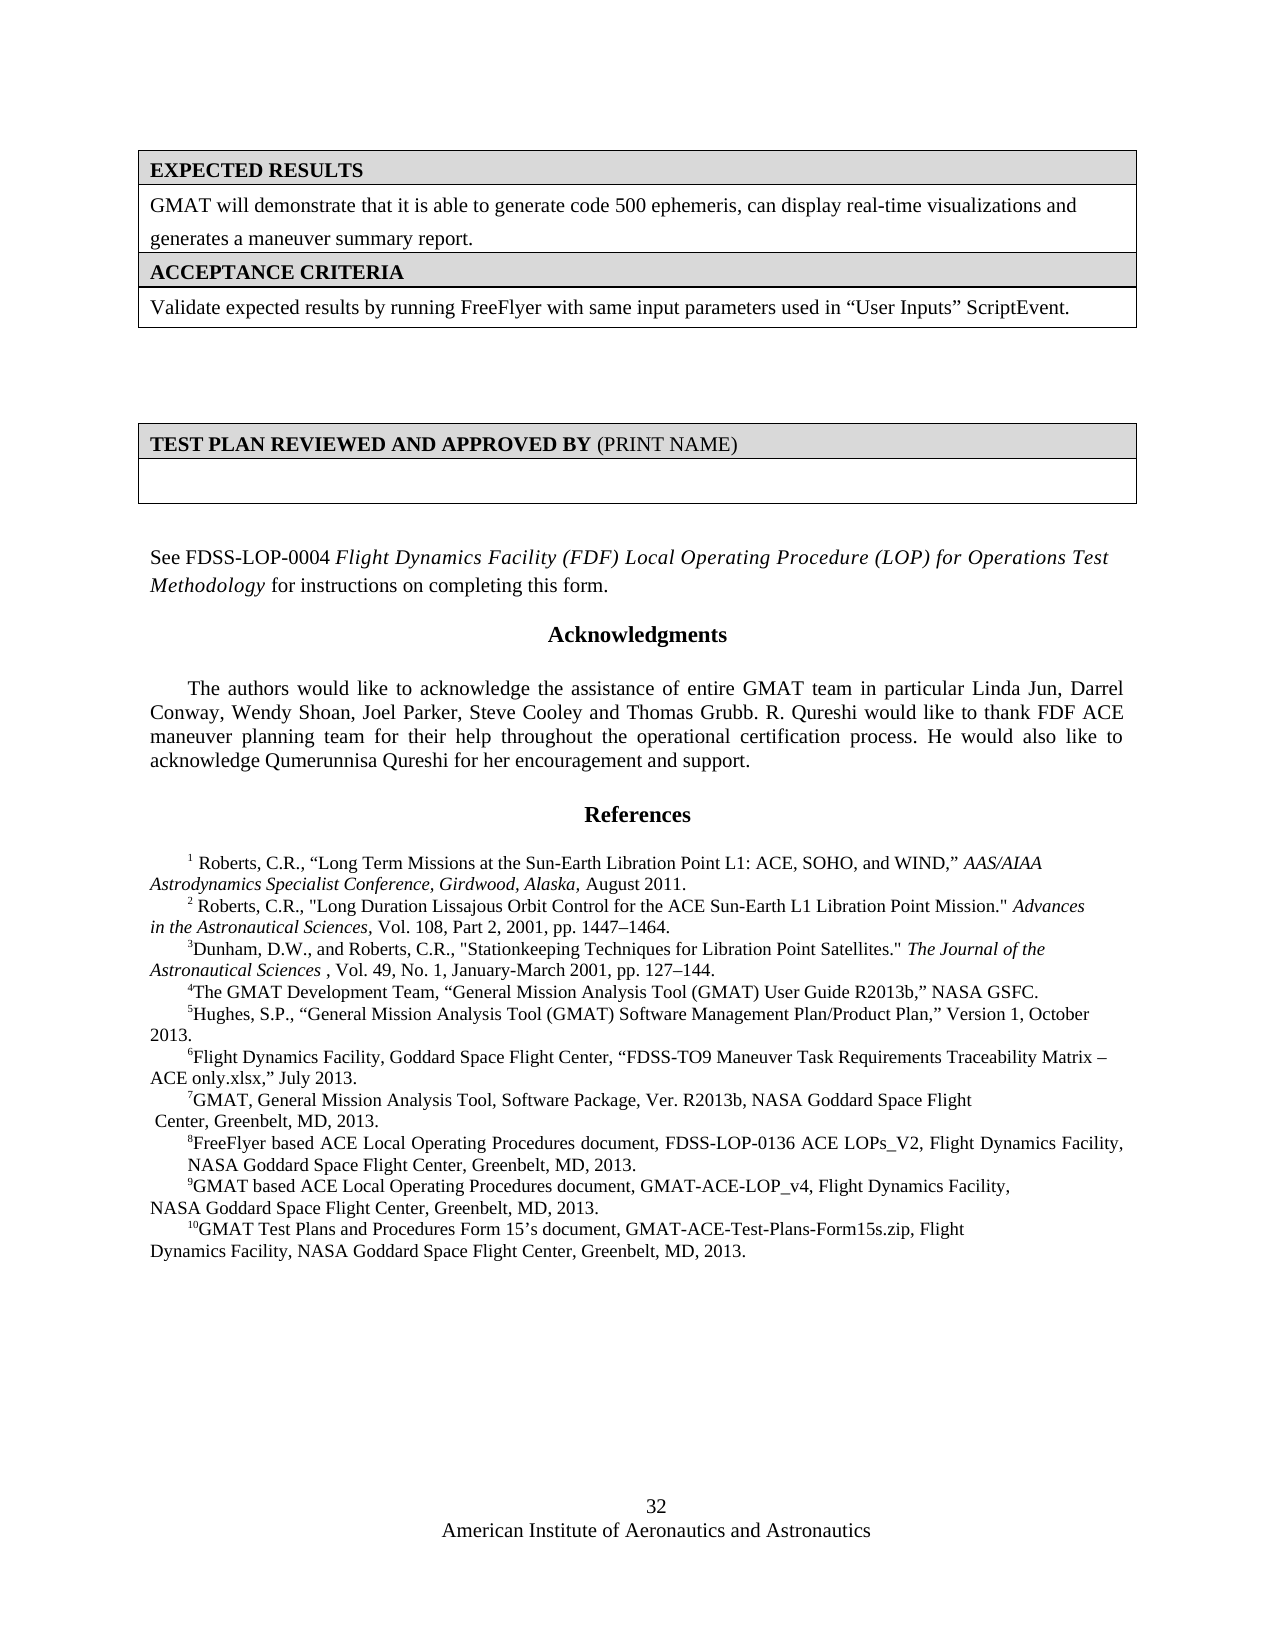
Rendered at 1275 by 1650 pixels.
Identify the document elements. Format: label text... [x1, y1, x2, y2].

text Astrodynamics Specialist Conference, Girdwood, Alaska, August 2011. [150, 873, 1125, 895]
text 7GMAT, General Mission Analysis Tool, Software Package, Ver. R2013b, NASA Goddard Space Flight [150, 1089, 1125, 1110]
text NASA Goddard Space Flight Center, Greenbelt, MD, 2013. [150, 1197, 1125, 1218]
text Acknowledgments [150, 621, 1125, 647]
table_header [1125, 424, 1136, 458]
text 2 Roberts, C.R., "Long Duration Lissajous Orbit Control for the ACE Sun-Earth L1 Libration Point Mission." Advances [150, 895, 1125, 916]
text 1 Roberts, C.R., “Long Term Missions at the Sun-Earth Libration Point L1: ACE, SOHO, and WIND,” AAS/AIAA [150, 852, 1125, 873]
text References [150, 801, 1125, 827]
text 3Dunham, D.W., and Roberts, C.R., "Stationkeeping Techniques for Libration Point Satellites." The Journal of the [150, 938, 1125, 959]
text 9GMAT based ACE Local Operating Procedures document, GMAT-ACE-LOP_v4, Flight Dynamics Facility, [150, 1175, 1125, 1197]
text See FDSS-LOP-0004 Flight Dynamics Facility (FDF) Local Operating Procedure (LOP) for Operations Test Methodology for instructions on completing this form. [150, 545, 1125, 597]
text Astronautical Sciences , Vol. 49, No. 1, January-March 2001, pp. 127–144. [150, 959, 1125, 981]
text ACE only.xlsx,” July 2013. [150, 1067, 1125, 1089]
table_cell [139, 459, 1136, 503]
text 6Flight Dynamics Facility, Goddard Space Flight Center, “FDSS-TO9 Maneuver Task Requirements Traceability Matrix – [150, 1046, 1125, 1067]
table_cell acceptance criteria [139, 253, 1136, 286]
table_cell GMAT will demonstrate that it is able to generate code 500 ephemeris, can display real-time visualizations and generates a maneuver summary report. [139, 185, 1136, 252]
text 2013. [150, 1024, 1125, 1046]
text Center, Greenbelt, MD, 2013. [150, 1110, 1125, 1132]
text Dynamics Facility, NASA Goddard Space Flight Center, Greenbelt, MD, 2013. [150, 1240, 1125, 1261]
text 8FreeFlyer based ACE Local Operating Procedures document, FDSS-LOP-0136 ACE LOPs_V2, Flight Dynamics Facility, NASA Goddard Space Flight Center, Greenbelt, MD, 2013. [150, 1132, 1125, 1175]
table_cell Validate expected results by running FreeFlyer with same input parameters used in “User Inputs” ScriptEvent. [139, 288, 1136, 327]
text 4The GMAT Development Team, “General Mission Analysis Tool (GMAT) User Guide R2013b,” NASA GSFC. [150, 981, 1125, 1002]
table_cell expected results [139, 151, 1136, 184]
text in the Astronautical Sciences, Vol. 108, Part 2, 2001, pp. 1447–1464. [150, 916, 1125, 938]
text The authors would like to acknowledge the assistance of entire GMAT team in particular Linda Jun, Darrel Conway, Wendy Shoan, Joel Parker, Steve Cooley and Thomas Grubb. R. Qureshi would like to thank FDF ACE maneuver planning team for their help throughout the operational certification process. He would also like to acknowledge Qumerunnisa Qureshi for her encouragement and support. [150, 676, 1125, 772]
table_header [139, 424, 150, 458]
text 10GMAT Test Plans and Procedures Form 15’s document, GMAT-ACE-Test-Plans-Form15s.zip, Flight [150, 1218, 1125, 1240]
text 5Hughes, S.P., “General Mission Analysis Tool (GMAT) Software Management Plan/Product Plan,” Version 1, October [150, 1002, 1125, 1024]
